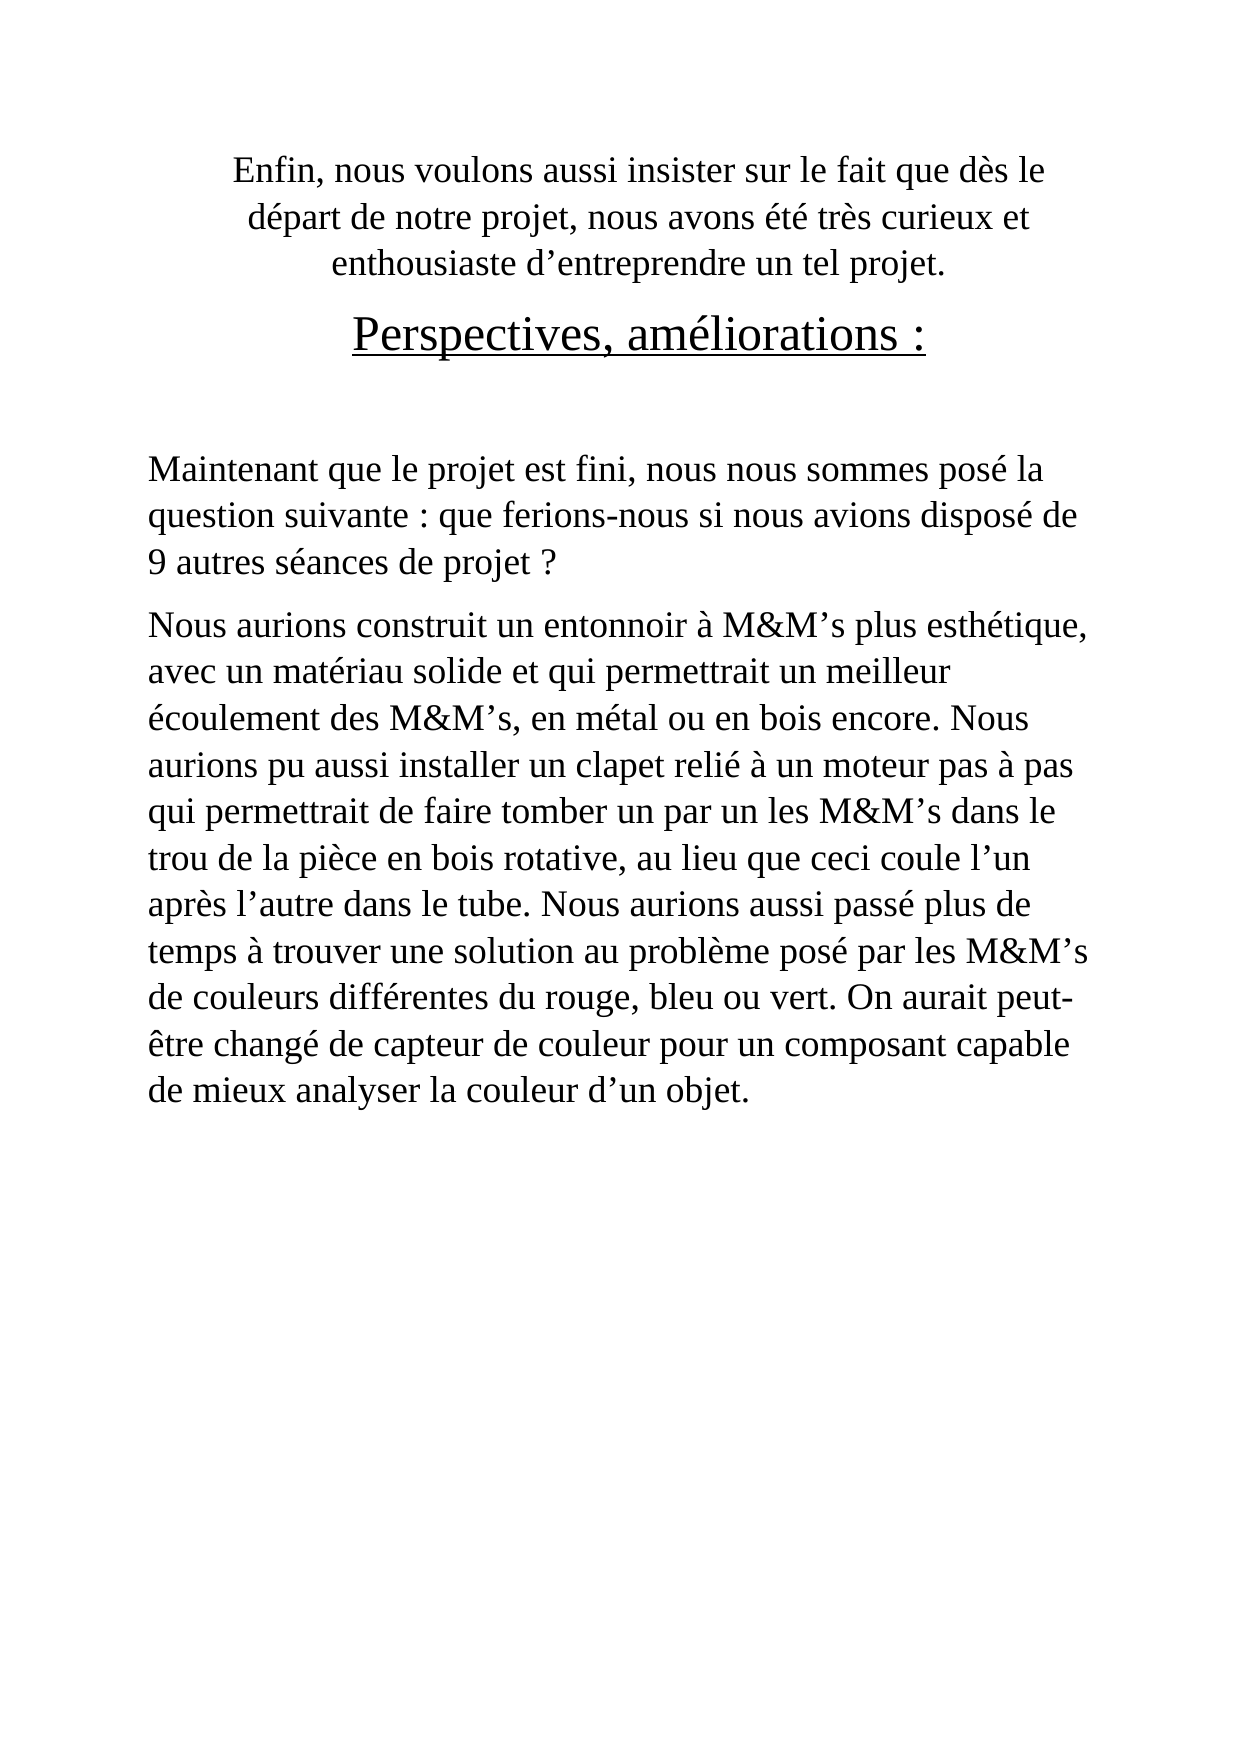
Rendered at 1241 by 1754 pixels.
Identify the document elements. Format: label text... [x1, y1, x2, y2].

text Maintenant que le projet est fini, nous nous sommes posé la question suivante : que ferions-nous si nous avions disposé de 9 autres séances de projet ? [148, 446, 1093, 582]
text Perspectives, améliorations : [185, 304, 1093, 361]
text Enfin, nous voulons aussi insister sur le fait que dès le départ de notre projet, nous avons été très curieux et enthousiaste d’entreprendre un tel projet. [185, 148, 1093, 284]
text Nous aurions construit un entonnoir à M&M’s plus esthétique, avec un matériau solide et qui permettrait un meilleur écoulement des M&M’s, en métal ou en bois encore. Nous aurions pu aussi installer un clapet relié à un moteur pas à pas qui permettrait de faire tomber un par un les M&M’s dans le trou de la pièce en bois rotative, au lieu que ceci coule l’un après l’autre dans le tube. Nous aurions aussi passé plus de temps à trouver une solution au problème posé par les M&M’s de couleurs différentes du rouge, bleu ou vert. On aurait peut-être changé de capteur de couleur pour un composant capable de mieux analyser la couleur d’un objet. [148, 602, 1093, 1111]
